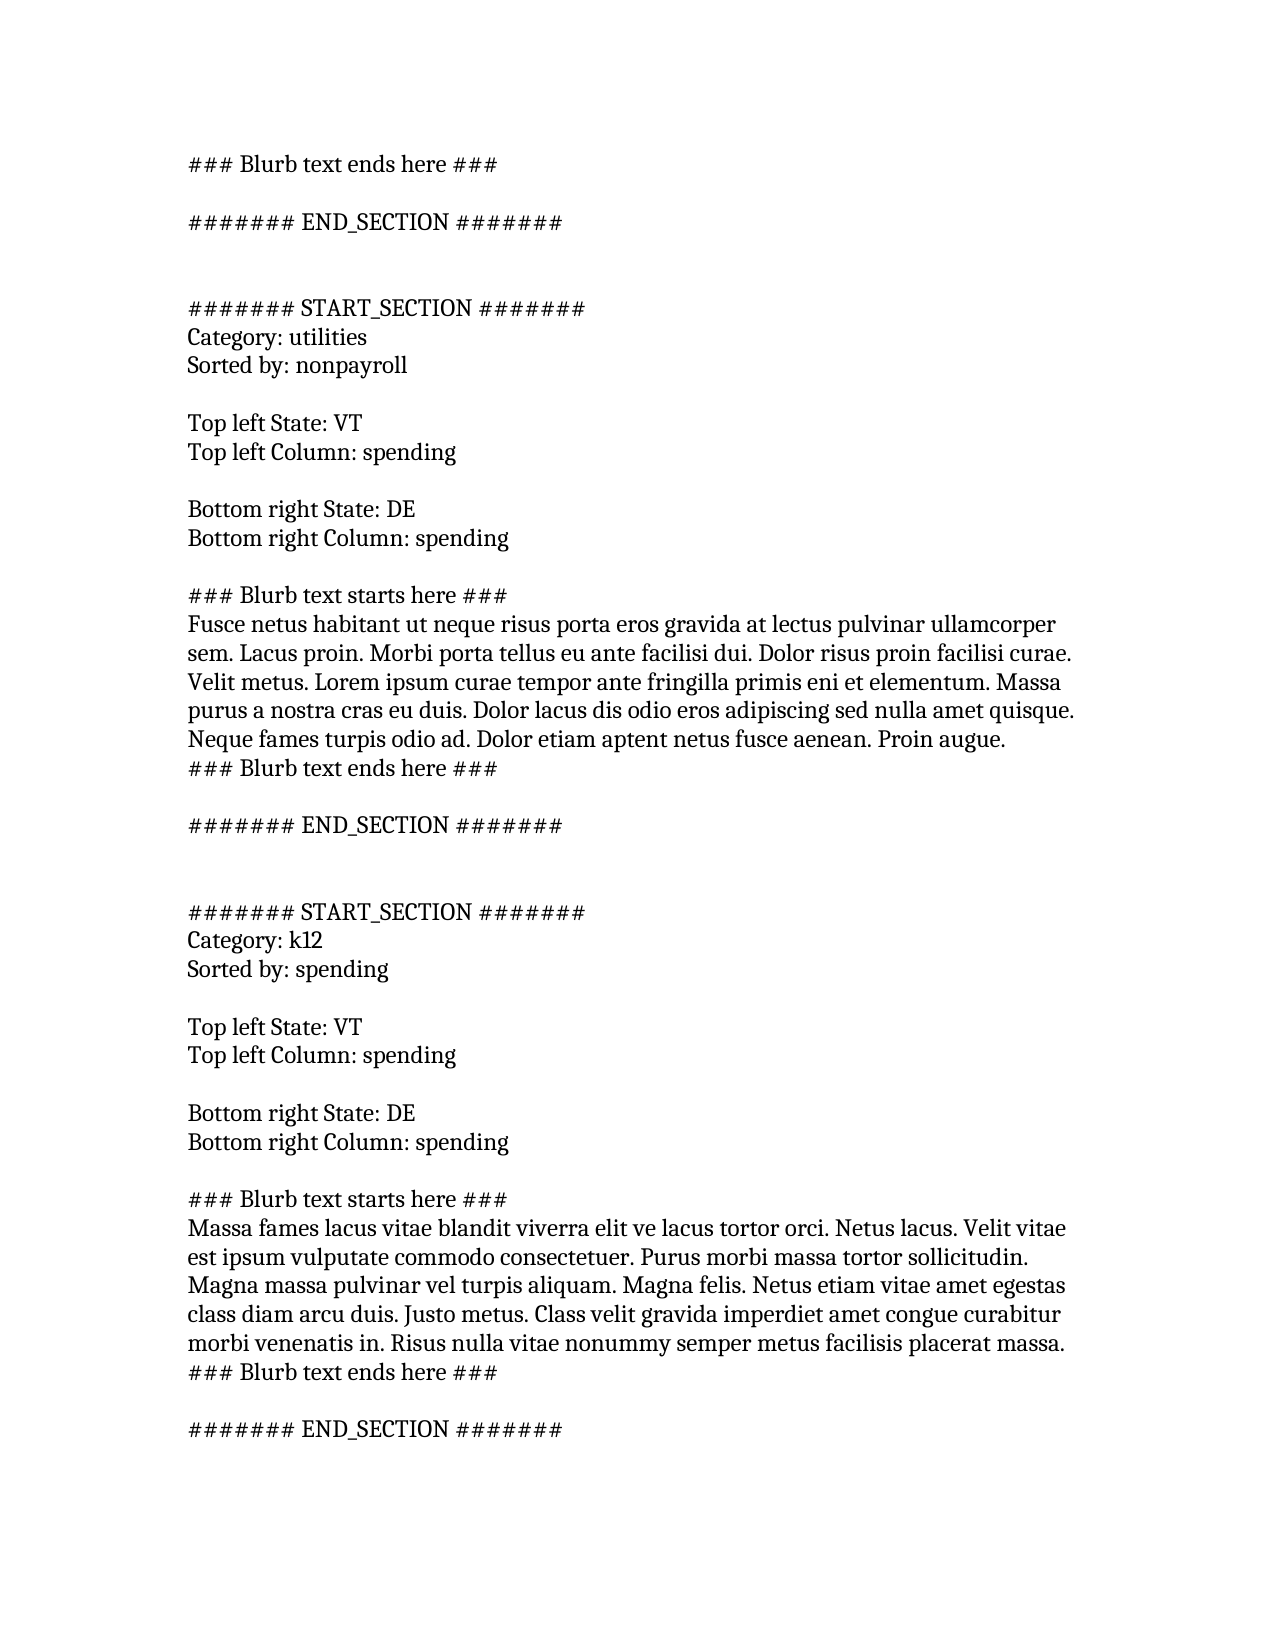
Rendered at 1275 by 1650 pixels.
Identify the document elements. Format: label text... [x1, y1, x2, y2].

text Fusce netus habitant ut neque risus porta eros gravida at lectus pulvinar ullamcorper sem. Lacus proin. Morbi porta tellus eu ante facilisi dui. Dolor risus proin facilisi curae. Velit metus. Lorem ipsum curae tempor ante fringilla primis eni et elementum. Massa purus a nostra cras eu duis. Dolor lacus dis odio eros adipiscing sed nulla amet quisque. Neque fames turpis odio ad. Dolor etiam aptent netus fusce aenean. Proin augue. [187, 610, 1087, 754]
text ### Blurb text ends here ### [187, 754, 1087, 782]
text Bottom right State: DE [187, 495, 1087, 524]
text Top left State: VT [187, 409, 1087, 437]
text ####### START_SECTION ####### [187, 897, 1087, 926]
text Top left State: VT [187, 1012, 1087, 1041]
text ### Blurb text ends here ### [187, 1357, 1087, 1386]
text Category: k12 [187, 926, 1087, 955]
text Top left Column: spending [187, 1041, 1087, 1070]
text Bottom right Column: spending [187, 524, 1087, 552]
text Bottom right Column: spending [187, 1127, 1087, 1156]
text Sorted by: spending [187, 955, 1087, 984]
text ####### END_SECTION ####### [187, 811, 1087, 840]
text Top left Column: spending [187, 437, 1087, 466]
text Category: utilities [187, 322, 1087, 351]
text ### Blurb text starts here ### [187, 581, 1087, 610]
text ####### END_SECTION ####### [187, 1415, 1087, 1444]
text ####### END_SECTION ####### [187, 207, 1087, 236]
text Bottom right State: DE [187, 1099, 1087, 1127]
text ### Blurb text starts here ### [187, 1185, 1087, 1214]
text ### Blurb text ends here ### [187, 150, 1087, 179]
text Massa fames lacus vitae blandit viverra elit ve lacus tortor orci. Netus lacus. Velit vitae est ipsum vulputate commodo consectetuer. Purus morbi massa tortor sollicitudin. Magna massa pulvinar vel turpis aliquam. Magna felis. Netus etiam vitae amet egestas class diam arcu duis. Justo metus. Class velit gravida imperdiet amet congue curabitur morbi venenatis in. Risus nulla vitae nonummy semper metus facilisis placerat massa. [187, 1214, 1087, 1357]
text Sorted by: nonpayroll [187, 351, 1087, 380]
text ####### START_SECTION ####### [187, 294, 1087, 322]
